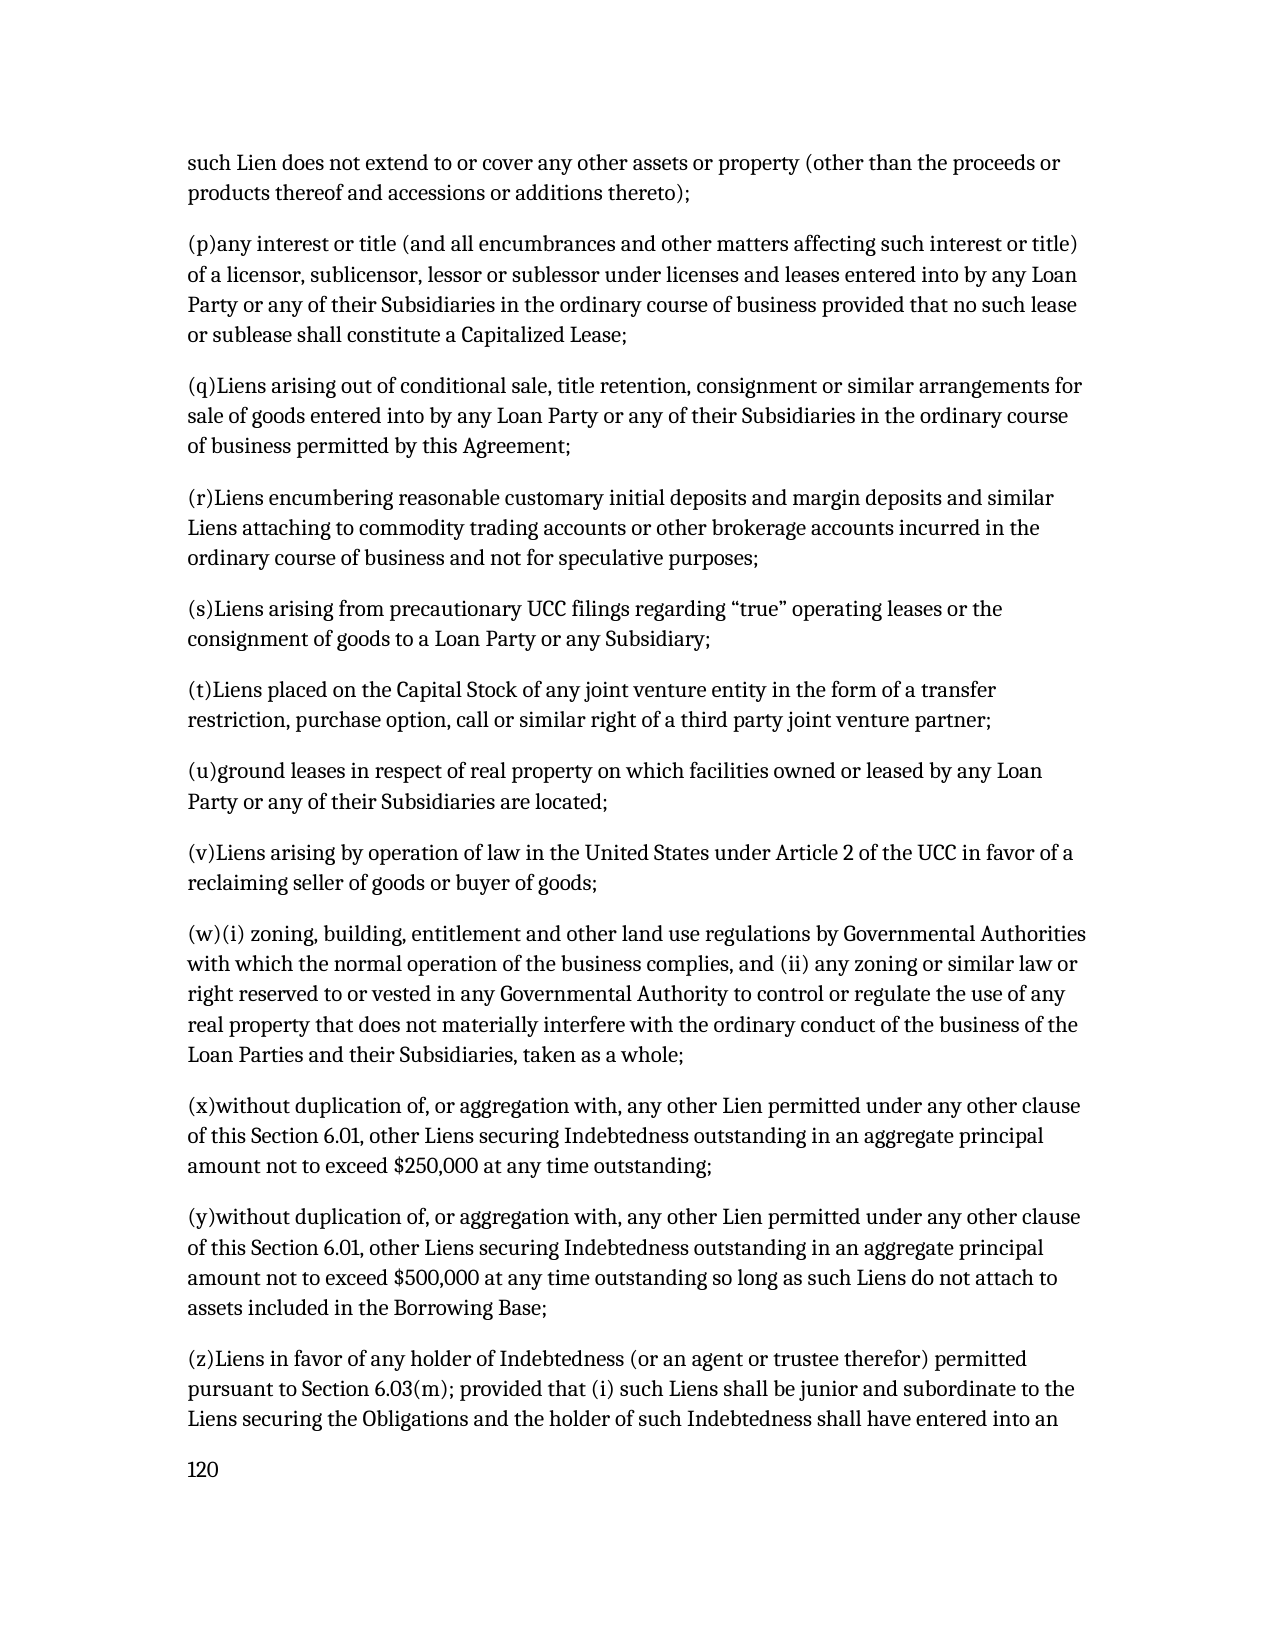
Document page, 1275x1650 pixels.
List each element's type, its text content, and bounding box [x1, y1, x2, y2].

text (r)Liens encumbering reasonable customary initial deposits and margin deposits and similar Liens attaching to commodity trading accounts or other brokerage accounts incurred in the ordinary course of business and not for speculative purposes; [187, 484, 1087, 571]
text (x)without duplication of, or aggregation with, any other Lien permitted under any other clause of this Section 6.01, other Liens securing Indebtedness outstanding in an aggregate principal amount not to exceed $250,000 at any time outstanding; [187, 1093, 1087, 1179]
text (u)ground leases in respect of real property on which facilities owned or leased by any Loan Party or any of their Subsidiaries are located; [187, 758, 1087, 815]
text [187, 150, 1087, 207]
text (p)any interest or title (and all encumbrances and other matters affecting such interest or title) of a licensor, sublicensor, lessor or sublessor under licenses and leases entered into by any Loan Party or any of their Subsidiaries in the ordinary course of business provided that no such lease or sublease shall constitute a Capitalized Lease; [187, 231, 1087, 348]
text (y)without duplication of, or aggregation with, any other Lien permitted under any other clause of this Section 6.01, other Liens securing Indebtedness outstanding in an aggregate principal amount not to exceed $500,000 at any time outstanding so long as such Liens do not attach to assets included in the Borrowing Base; [187, 1204, 1087, 1321]
text (z)Liens in favor of any holder of Indebtedness (or an agent or trustee therefor) permitted pursuant to Section 6.03(m); provided that (i) such Liens shall be junior and subordinate to the Liens securing the Obligations and the holder of such Indebtedness shall have entered into an [187, 1346, 1087, 1433]
text (s)Liens arising from precautionary UCC filings regarding “true” operating leases or the consignment of goods to a Loan Party or any Subsidiary; [187, 596, 1087, 652]
text 120 [187, 1457, 1087, 1484]
text (t)Liens placed on the Capital Stock of any joint venture entity in the form of a transfer restriction, purchase option, call or similar right of a third party joint venture partner; [187, 677, 1087, 734]
text (q)Liens arising out of conditional sale, title retention, consignment or similar arrangements for sale of goods entered into by any Loan Party or any of their Subsidiaries in the ordinary course of business permitted by this Agreement; [187, 373, 1087, 460]
text (w)(i) zoning, building, entitlement and other land use regulations by Governmental Authorities with which the normal operation of the business complies, and (ii) any zoning or similar law or right reserved to or vested in any Governmental Authority to control or regulate the use of any real property that does not materially interfere with the ordinary conduct of the business of the Loan Parties and their Subsidiaries, taken as a whole; [187, 921, 1087, 1068]
text (v)Liens arising by operation of law in the United States under Article 2 of the UCC in favor of a reclaiming seller of goods or buyer of goods; [187, 839, 1087, 896]
